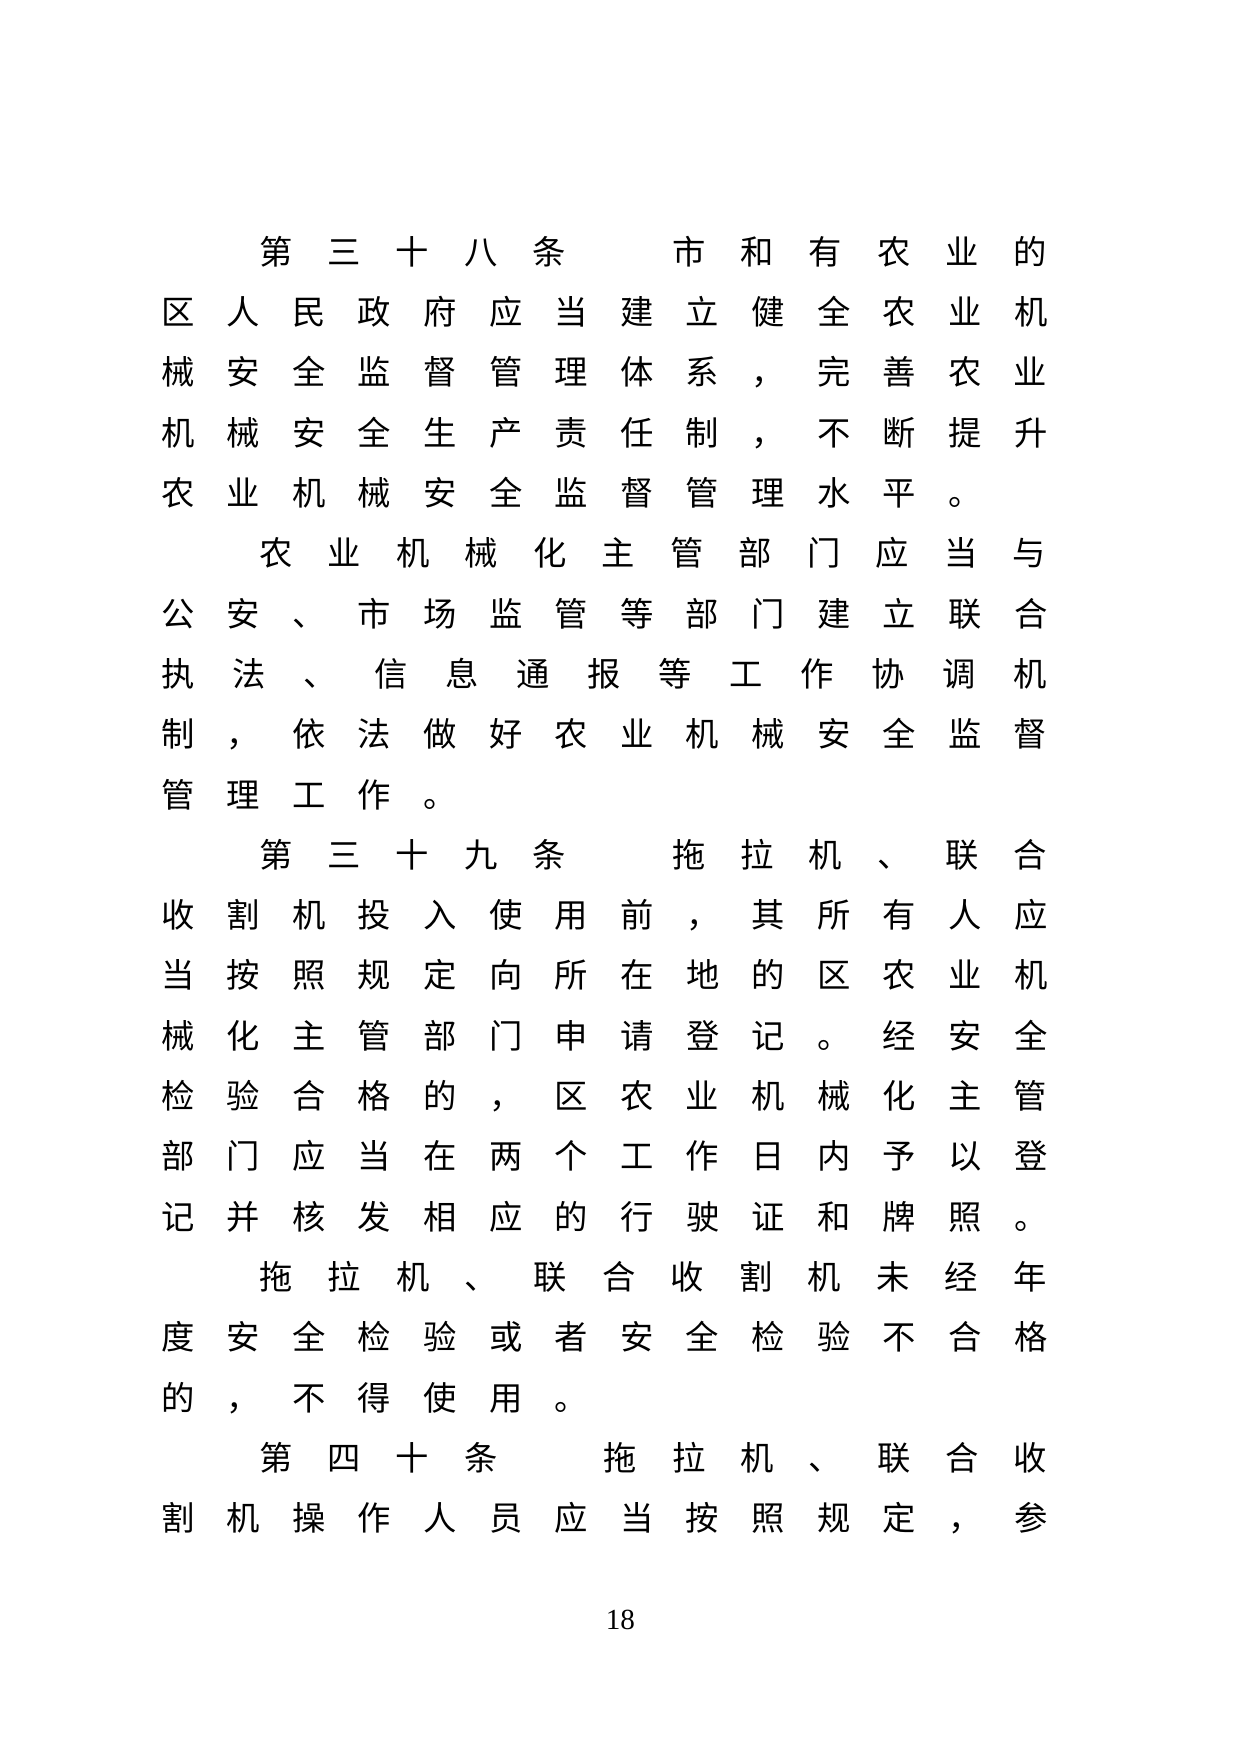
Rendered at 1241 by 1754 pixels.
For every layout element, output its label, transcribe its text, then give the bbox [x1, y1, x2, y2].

text 农业机械化主管部门应当与公安、市场监管等部门建立联合执法、信息通报等工作协调机制，依法做好农业机械安全监督管理工作。 [161, 521, 1079, 823]
text 第三十八条 市和有农业的区人民政府应当建立健全农业机械安全监督管理体系，完善农业机械安全生产责任制，不断提升农业机械安全监督管理水平。 [161, 219, 1079, 521]
text 拖拉机、联合收割机未经年度安全检验或者安全检验不合格的，不得使用。 [161, 1245, 1079, 1426]
text 第三十九条 拖拉机、联合收割机投入使用前，其所有人应当按照规定向所在地的区农业机械化主管部门申请登记。经安全检验合格的，区农业机械化主管部门应当在两个工作日内予以登记并核发相应的行驶证和牌照。 [161, 823, 1079, 1245]
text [161, 1426, 1079, 1546]
